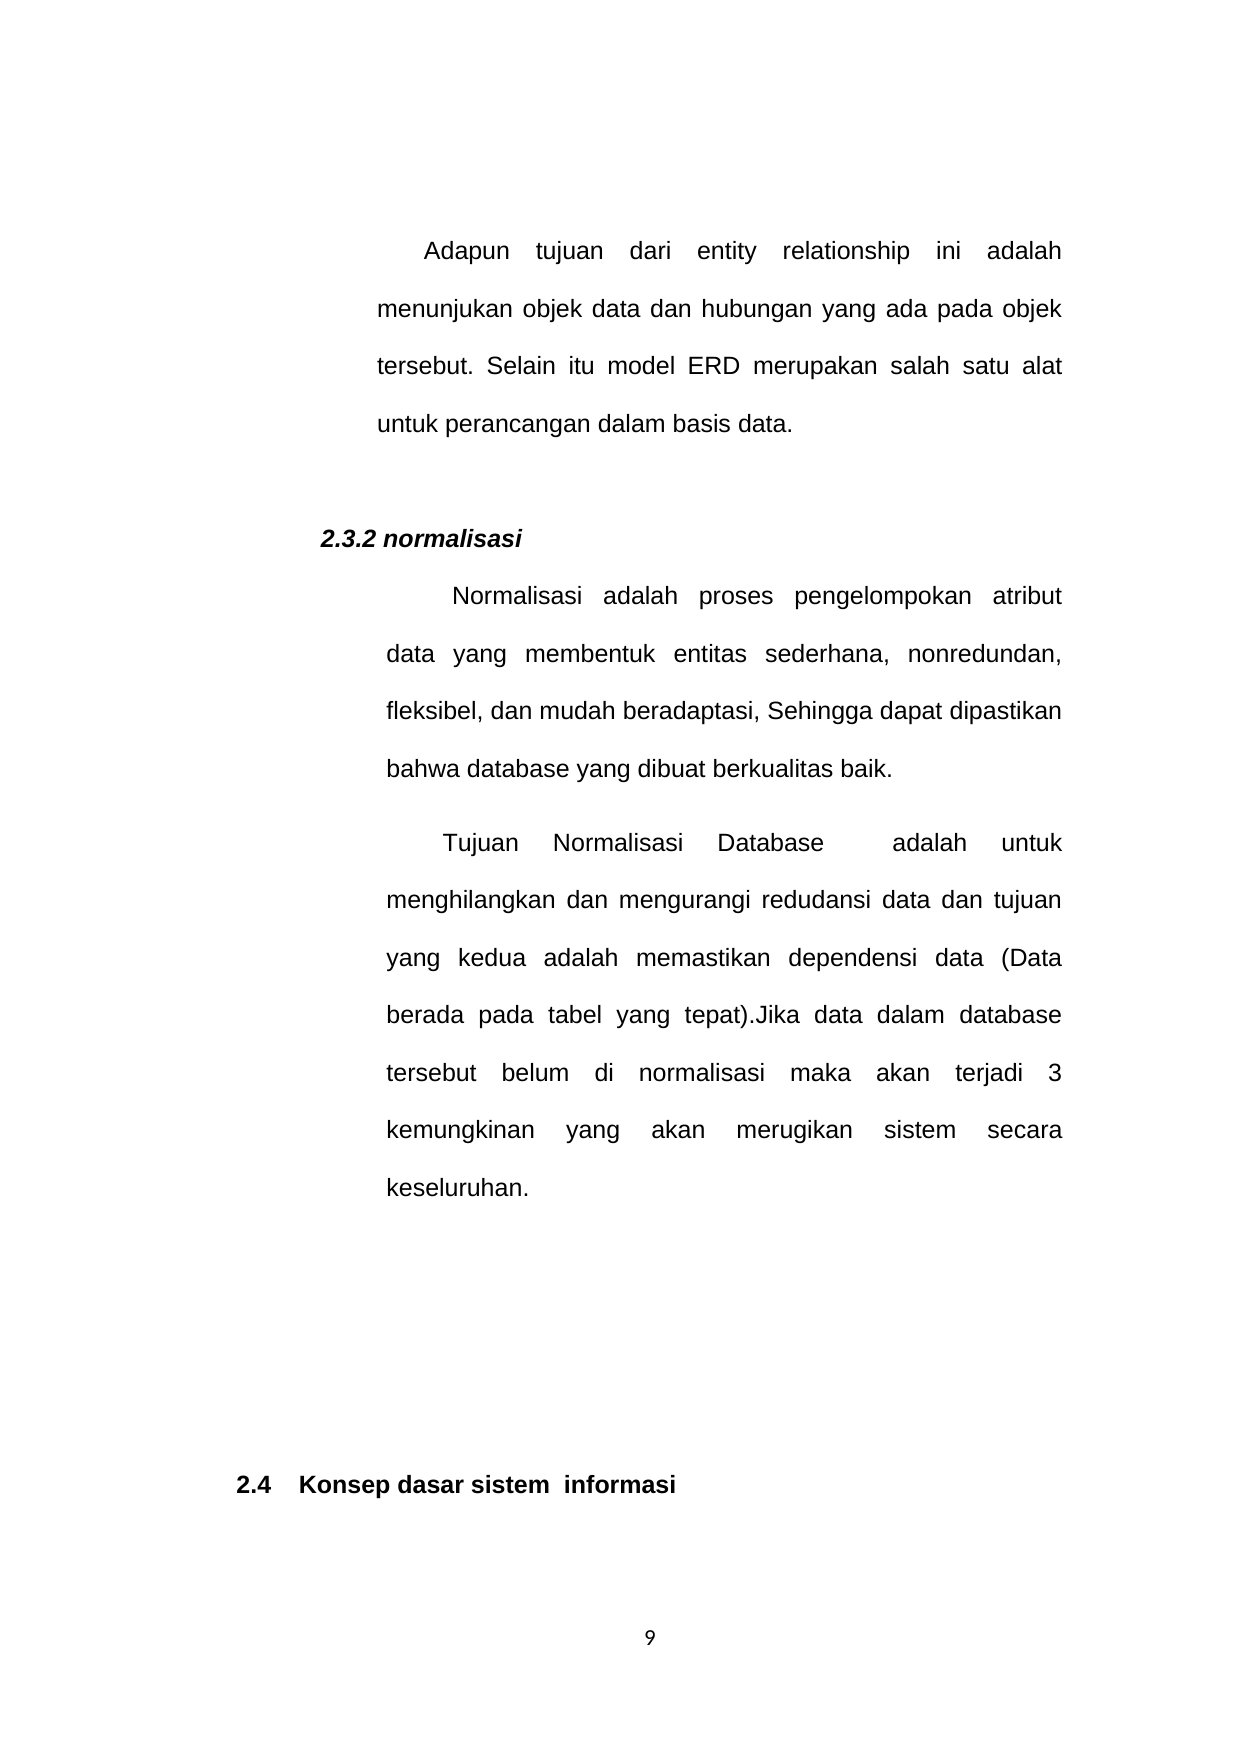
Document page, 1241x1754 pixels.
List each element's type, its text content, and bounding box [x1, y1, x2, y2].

text 2.4 Konsep dasar sistem informasi [236, 1469, 1063, 1498]
list 2.3.2 normalisasi [295, 524, 1063, 552]
text Normalisasi adalah proses pengelompokan atribut data yang membentuk entitas sederhana, nonredundan, fleksibel, dan mudah beradaptasi, Sehingga dapat dipastikan bahwa database yang dibuat berkualitas baik. [386, 581, 1063, 782]
list Adapun tujuan dari entity relationship ini adalah menunjukan objek data dan hubungan yang ada pada objek tersebut. Selain itu model ERD merupakan salah satu alat untuk perancangan dalam basis data. [377, 236, 1063, 437]
text Tujuan Normalisasi Database adalah untuk menghilangkan dan mengurangi redudansi data dan tujuan yang kedua adalah memastikan dependensi data (Data berada pada tabel yang tepat).Jika data dalam database tersebut belum di normalisasi maka akan terjadi 3 kemungkinan yang akan merugikan sistem secara keseluruhan. [386, 828, 1063, 1202]
